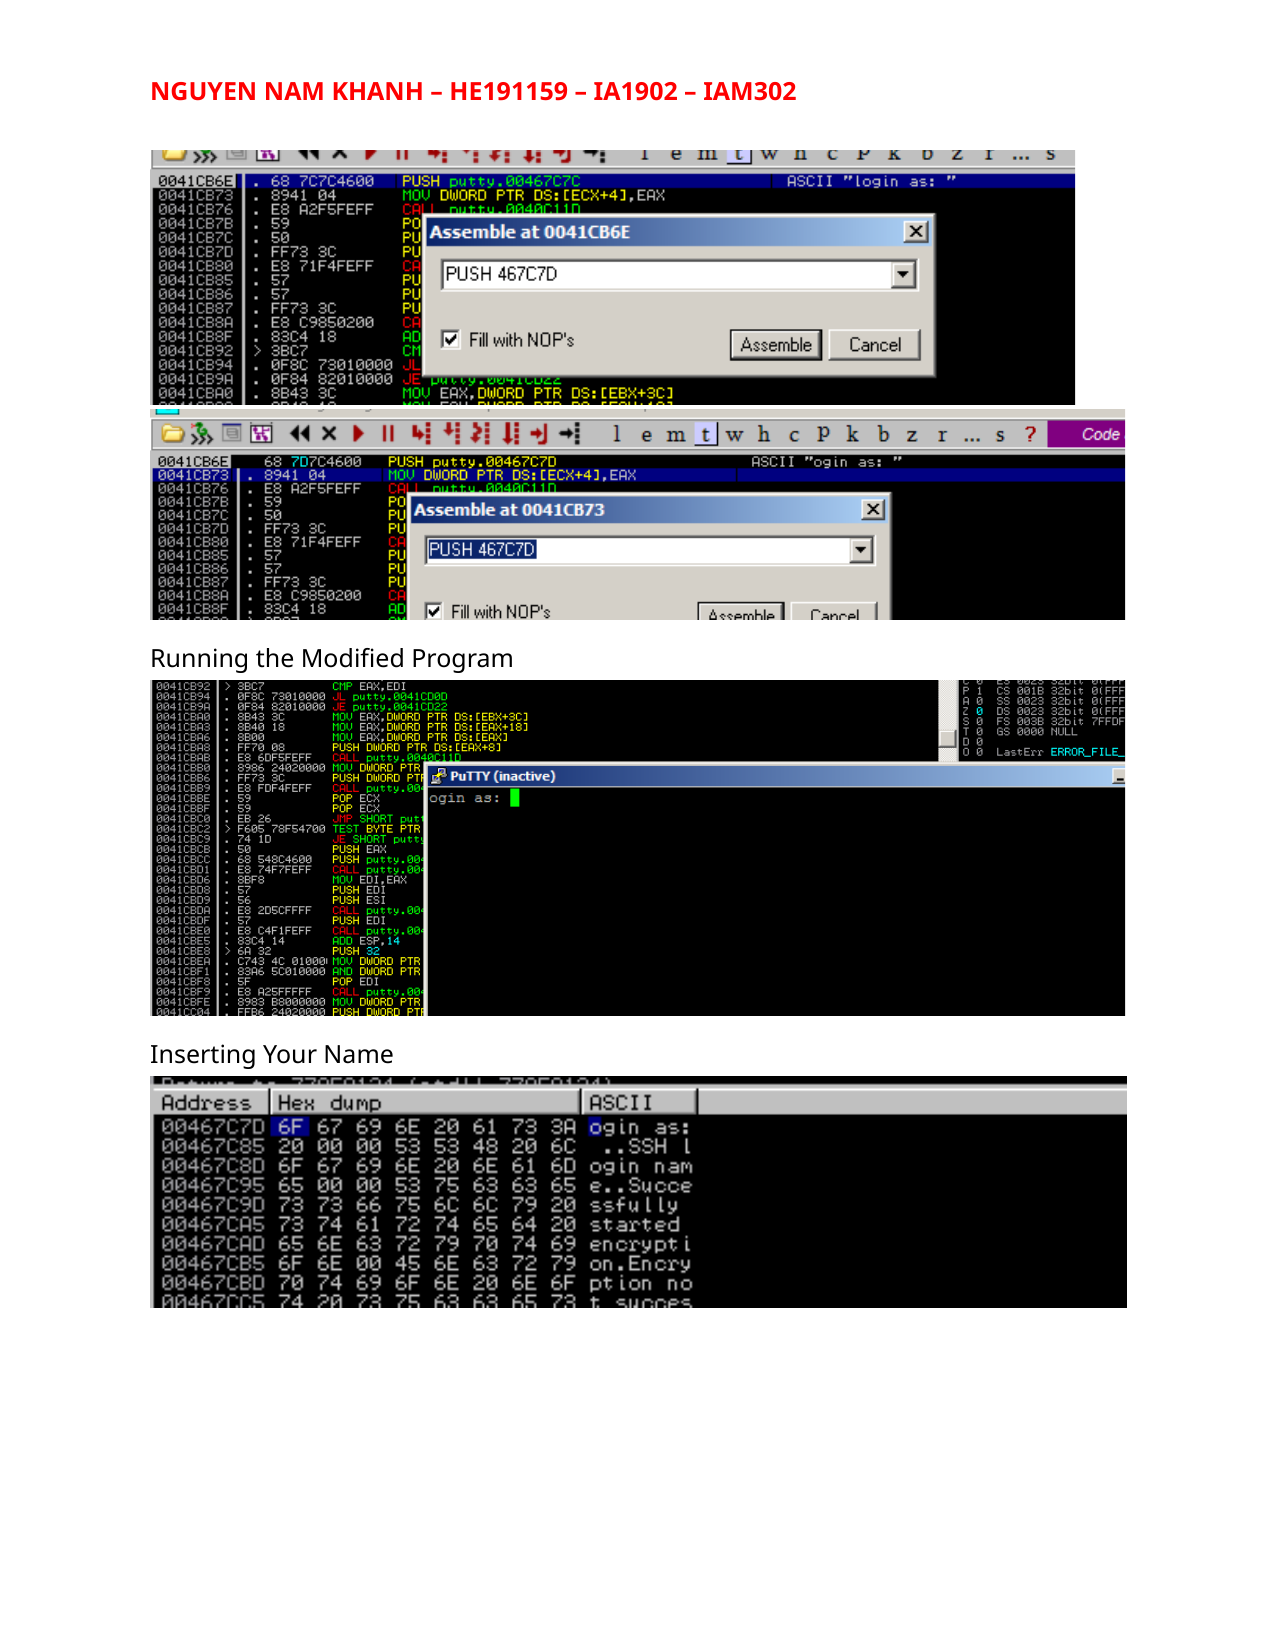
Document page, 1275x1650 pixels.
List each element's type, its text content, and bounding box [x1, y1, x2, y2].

text Inserting Your Name [150, 1037, 1125, 1076]
picture [150, 409, 1125, 620]
picture [150, 1076, 1127, 1308]
picture [150, 680, 1125, 1016]
picture [150, 150, 1076, 405]
text Running the Modified Program [150, 641, 1125, 680]
